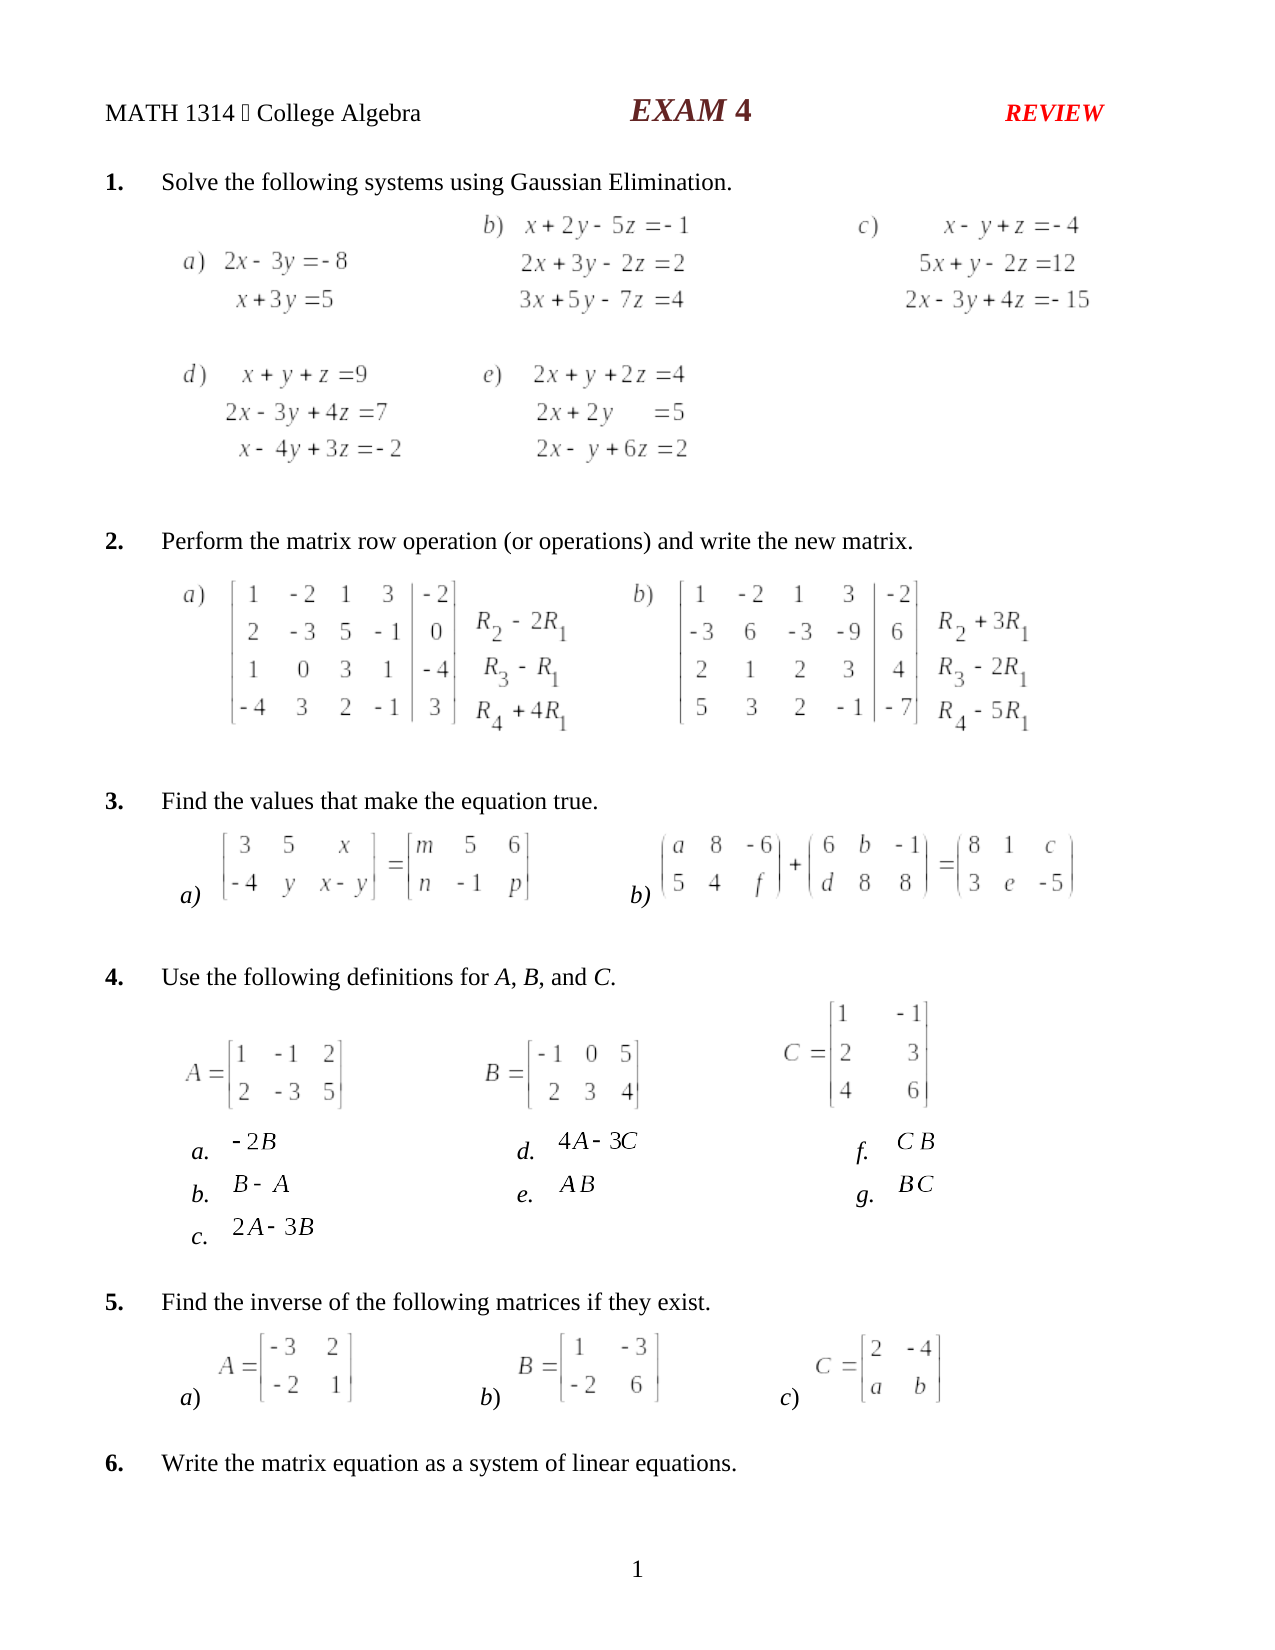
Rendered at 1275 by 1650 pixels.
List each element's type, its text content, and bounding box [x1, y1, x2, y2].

table_header [512, 1127, 843, 1254]
list Use the following definitions for A, B, and C. [105, 962, 1170, 991]
list Find the values that make the equation true. [105, 786, 1170, 814]
table_header [180, 1127, 512, 1254]
table_header [844, 1127, 1170, 1254]
text a) b) c) [105, 1330, 1170, 1411]
title MATH 1314 College Algebra EXAM 4 REVIEW [105, 90, 1170, 128]
text a) b) [180, 829, 1170, 909]
list Find the inverse of the following matrices if they exist. [105, 1287, 1170, 1316]
list Perform the matrix row operation (or operations) and write the new matrix. [105, 526, 1170, 554]
list Write the matrix equation as a system of linear equations. [105, 1448, 1170, 1477]
list Solve the following systems using Gaussian Elimination. [105, 167, 1170, 196]
